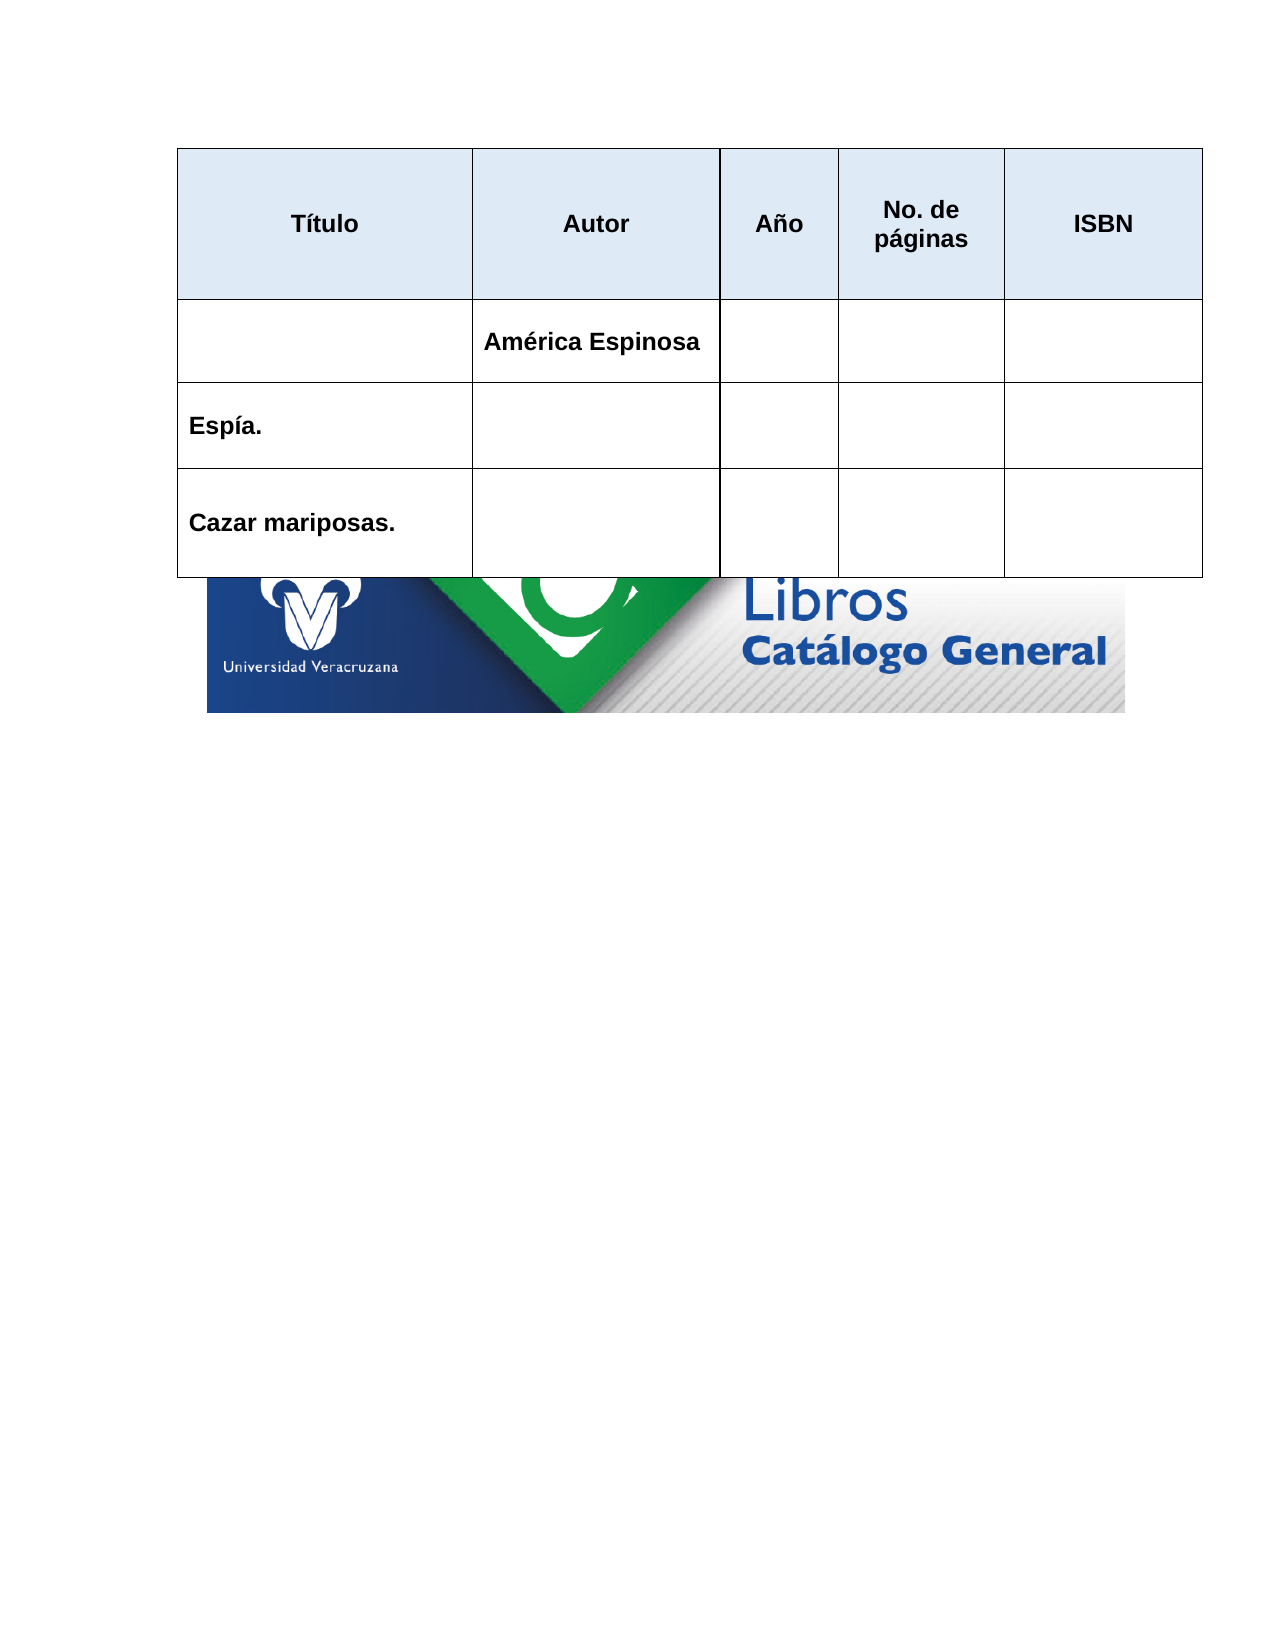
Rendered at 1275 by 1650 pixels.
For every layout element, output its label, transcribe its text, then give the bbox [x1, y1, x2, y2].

table_header ISBN [1005, 149, 1202, 299]
table_header No. de páginas [839, 149, 1004, 299]
table_cell [839, 383, 1004, 467]
table_cell [1005, 383, 1202, 467]
table_cell [473, 469, 719, 577]
picture [206, 578, 1125, 713]
table_cell [721, 383, 838, 467]
table_cell [839, 300, 1004, 382]
table_header Título [178, 149, 472, 299]
table_cell América Espinosa [473, 300, 719, 382]
table_cell Cazar mariposas. [178, 469, 472, 577]
table_cell [1005, 300, 1202, 382]
table_cell [721, 469, 838, 577]
table_cell [1005, 469, 1202, 577]
table_cell [473, 383, 719, 467]
table_header Año [721, 149, 838, 299]
table_header Autor [473, 149, 719, 299]
table_cell [839, 469, 1004, 577]
table_cell [178, 300, 472, 382]
table_cell Espía. [178, 383, 472, 467]
table_cell [721, 300, 838, 382]
